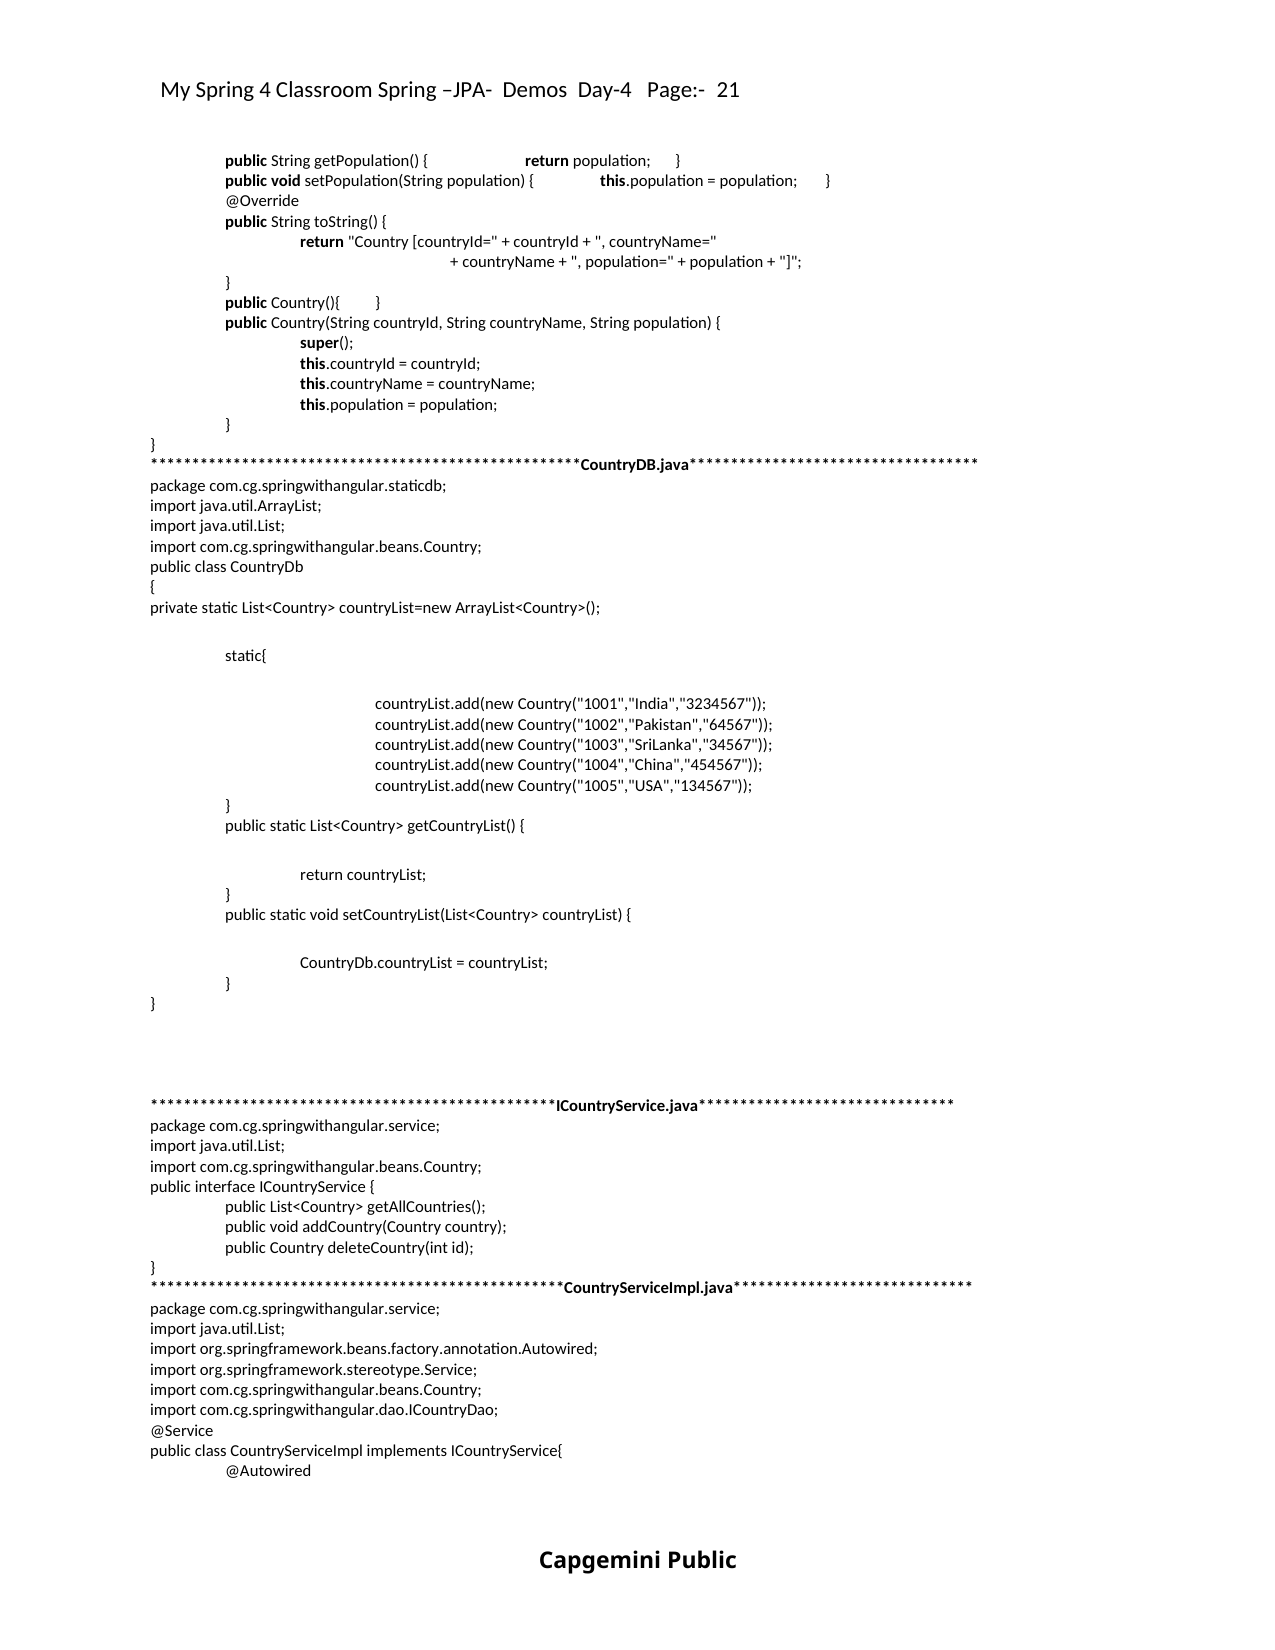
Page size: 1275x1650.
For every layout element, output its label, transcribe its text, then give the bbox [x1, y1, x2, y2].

text { [150, 577, 1125, 597]
text public List<Country> getAllCountries(); [150, 1196, 1125, 1217]
text private static List<Country> countryList=new ArrayList<Country>(); [150, 597, 1125, 617]
text CountryDb.countryList = countryList; [150, 953, 1125, 973]
text import org.springframework.stereotype.Service; [150, 1359, 1125, 1379]
text this.population = population; [150, 394, 1125, 414]
text ****************************************************CountryDB.java*********************************** [150, 455, 1125, 475]
text public String toString() { [150, 211, 1125, 231]
text public void addCountry(Country country); [150, 1217, 1125, 1237]
text import org.springframework.beans.factory.annotation.Autowired; [150, 1339, 1125, 1359]
text } [150, 1257, 1125, 1278]
text } [150, 884, 1125, 904]
text this.countryName = countryName; [150, 373, 1125, 394]
text static{ [150, 645, 1125, 666]
text public static List<Country> getCountryList() { [150, 815, 1125, 836]
text return countryList; [150, 864, 1125, 884]
text countryList.add(new Country("1003","SriLanka","34567")); [150, 734, 1125, 754]
text import com.cg.springwithangular.beans.Country; [150, 1156, 1125, 1176]
text } [150, 434, 1125, 455]
text public static void setCountryList(List<Country> countryList) { [150, 904, 1125, 925]
text public interface ICountryService { [150, 1176, 1125, 1196]
text public Country deleteCountry(int id); [150, 1237, 1125, 1257]
text } [150, 795, 1125, 815]
text package com.cg.springwithangular.service; [150, 1115, 1125, 1136]
text return "Country [countryId=" + countryId + ", countryName=" [150, 231, 1125, 252]
text import java.util.ArrayList; [150, 495, 1125, 516]
text super(); [150, 333, 1125, 353]
text **************************************************CountryServiceImpl.java***************************** [150, 1278, 1125, 1298]
text } [150, 272, 1125, 292]
text + countryName + ", population=" + population + "]"; [150, 252, 1125, 272]
text @Service [150, 1420, 1125, 1440]
text countryList.add(new Country("1002","Pakistan","64567")); [150, 714, 1125, 734]
text public void setPopulation(String population) { this.population = population; } [150, 170, 1125, 191]
text public class CountryServiceImpl implements ICountryService{ [150, 1440, 1125, 1461]
text @Autowired [150, 1461, 1125, 1481]
text } [150, 414, 1125, 434]
text countryList.add(new Country("1004","China","454567")); [150, 754, 1125, 775]
text import java.util.List; [150, 1318, 1125, 1339]
text import com.cg.springwithangular.beans.Country; [150, 1379, 1125, 1399]
text import java.util.List; [150, 1136, 1125, 1156]
text import com.cg.springwithangular.beans.Country; [150, 536, 1125, 556]
text countryList.add(new Country("1005","USA","134567")); [150, 775, 1125, 795]
text countryList.add(new Country("1001","India","3234567")); [150, 693, 1125, 714]
text package com.cg.springwithangular.service; [150, 1298, 1125, 1318]
text } [150, 973, 1125, 993]
text } [150, 993, 1125, 1014]
text *************************************************ICountryService.java******************************* [150, 1095, 1125, 1115]
text public Country(){ } [150, 292, 1125, 312]
text this.countryId = countryId; [150, 353, 1125, 373]
text public Country(String countryId, String countryName, String population) { [150, 312, 1125, 333]
text @Override [150, 191, 1125, 211]
text package com.cg.springwithangular.staticdb; [150, 475, 1125, 495]
text public String getPopulation() { return population; } [150, 150, 1125, 170]
text import com.cg.springwithangular.dao.ICountryDao; [150, 1399, 1125, 1420]
text import java.util.List; [150, 516, 1125, 536]
text public class CountryDb [150, 556, 1125, 577]
